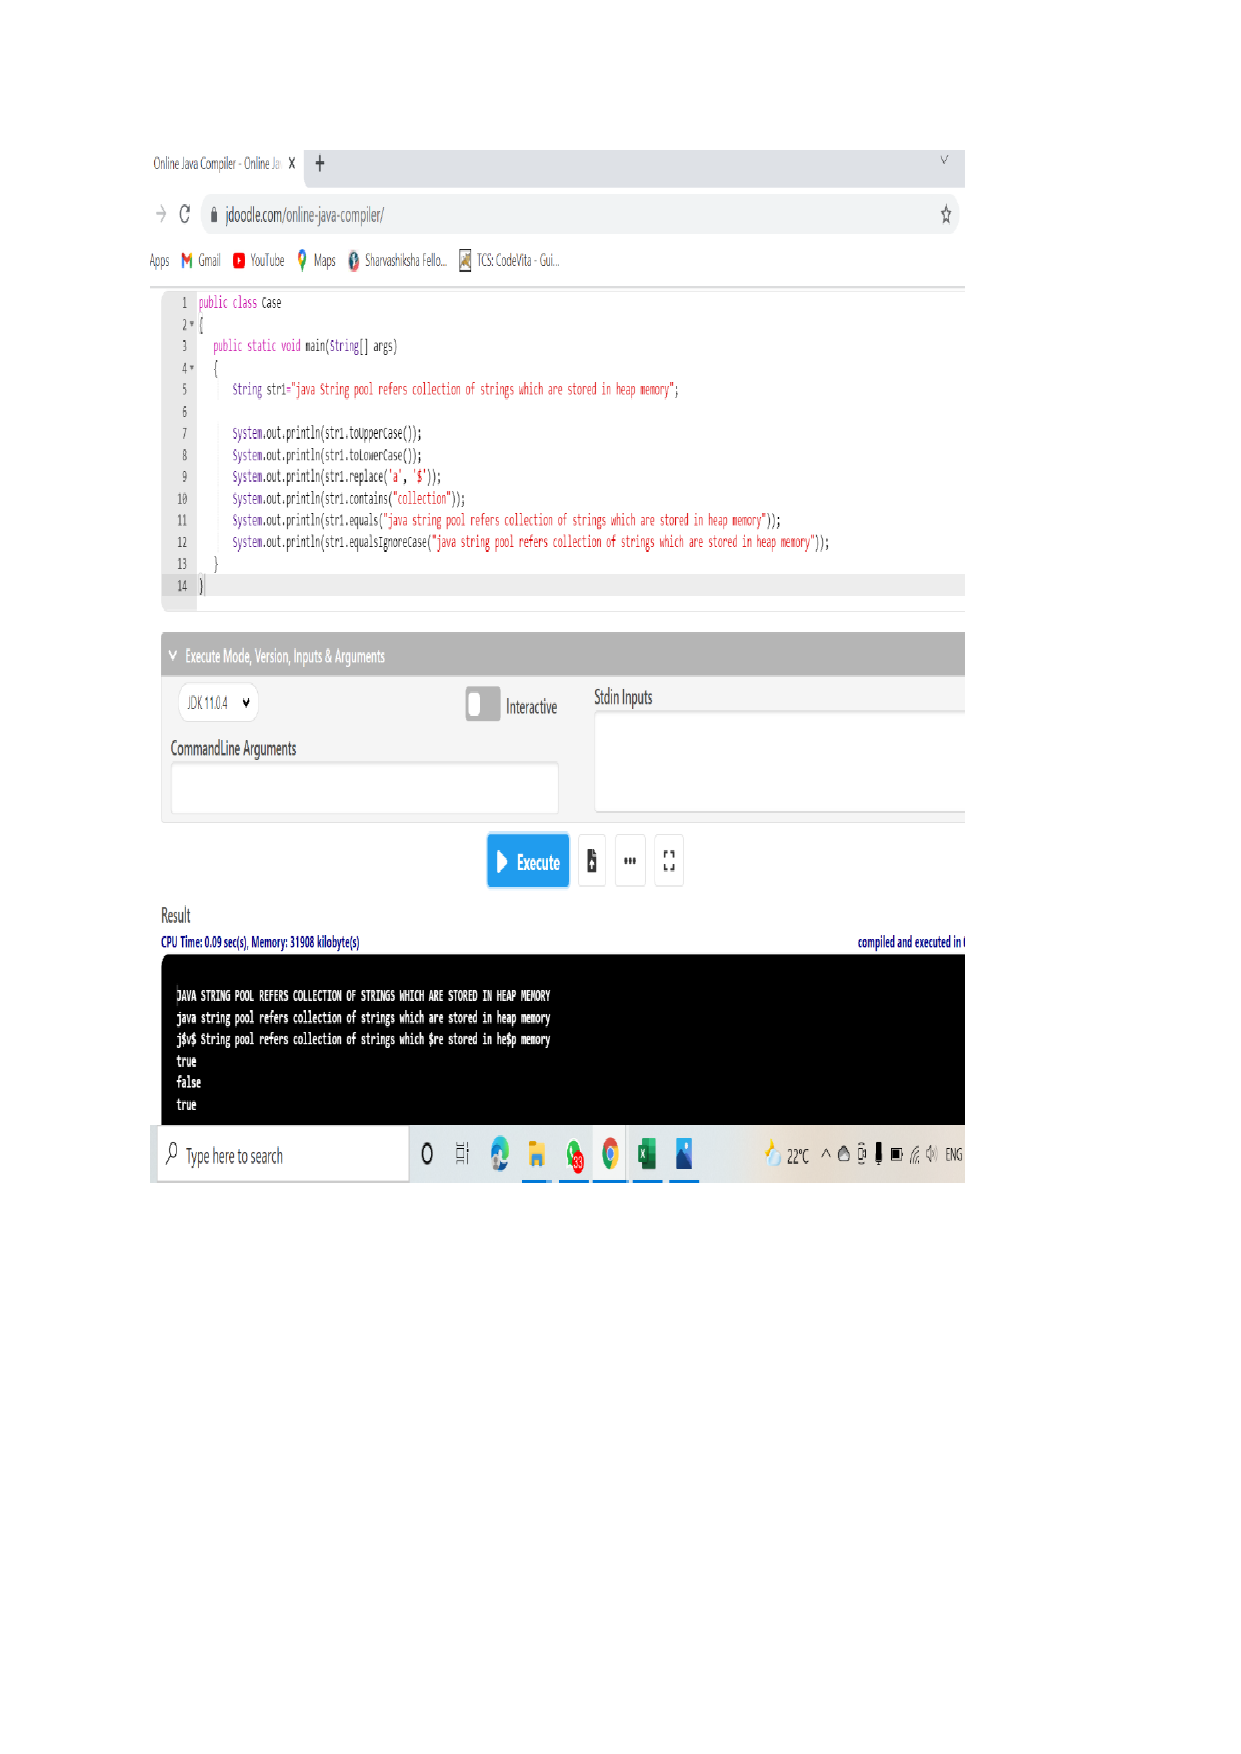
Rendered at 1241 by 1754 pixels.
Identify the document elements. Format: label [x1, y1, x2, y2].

picture [150, 150, 965, 1183]
